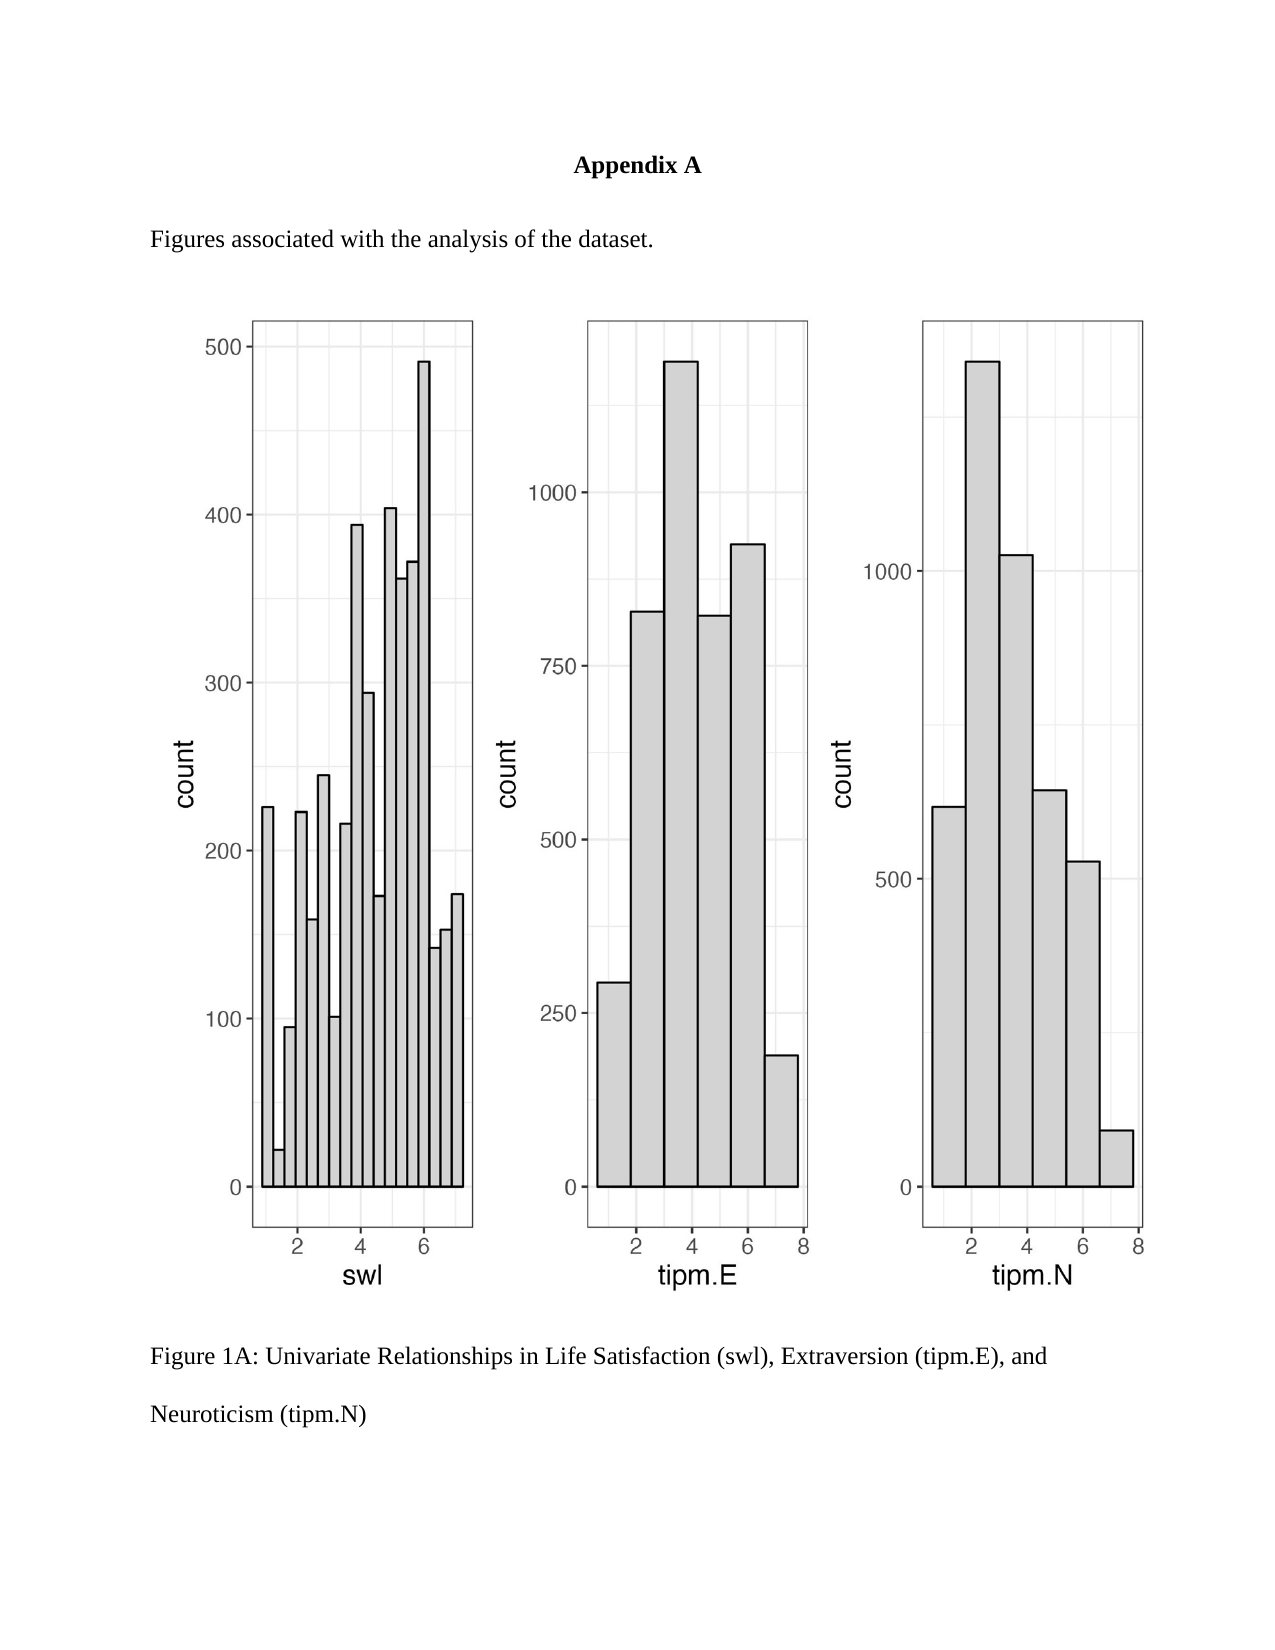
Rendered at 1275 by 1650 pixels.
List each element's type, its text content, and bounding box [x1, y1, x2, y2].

text Figures associated with the analysis of the dataset. [150, 224, 1125, 253]
text Appendix A [150, 150, 1125, 179]
text Figure 1A: Univariate Relationships in Life Satisfaction (swl), Extraversion (tipm.E), and Neuroticism (tipm.N) [150, 1313, 1125, 1427]
picture [150, 298, 1164, 1313]
